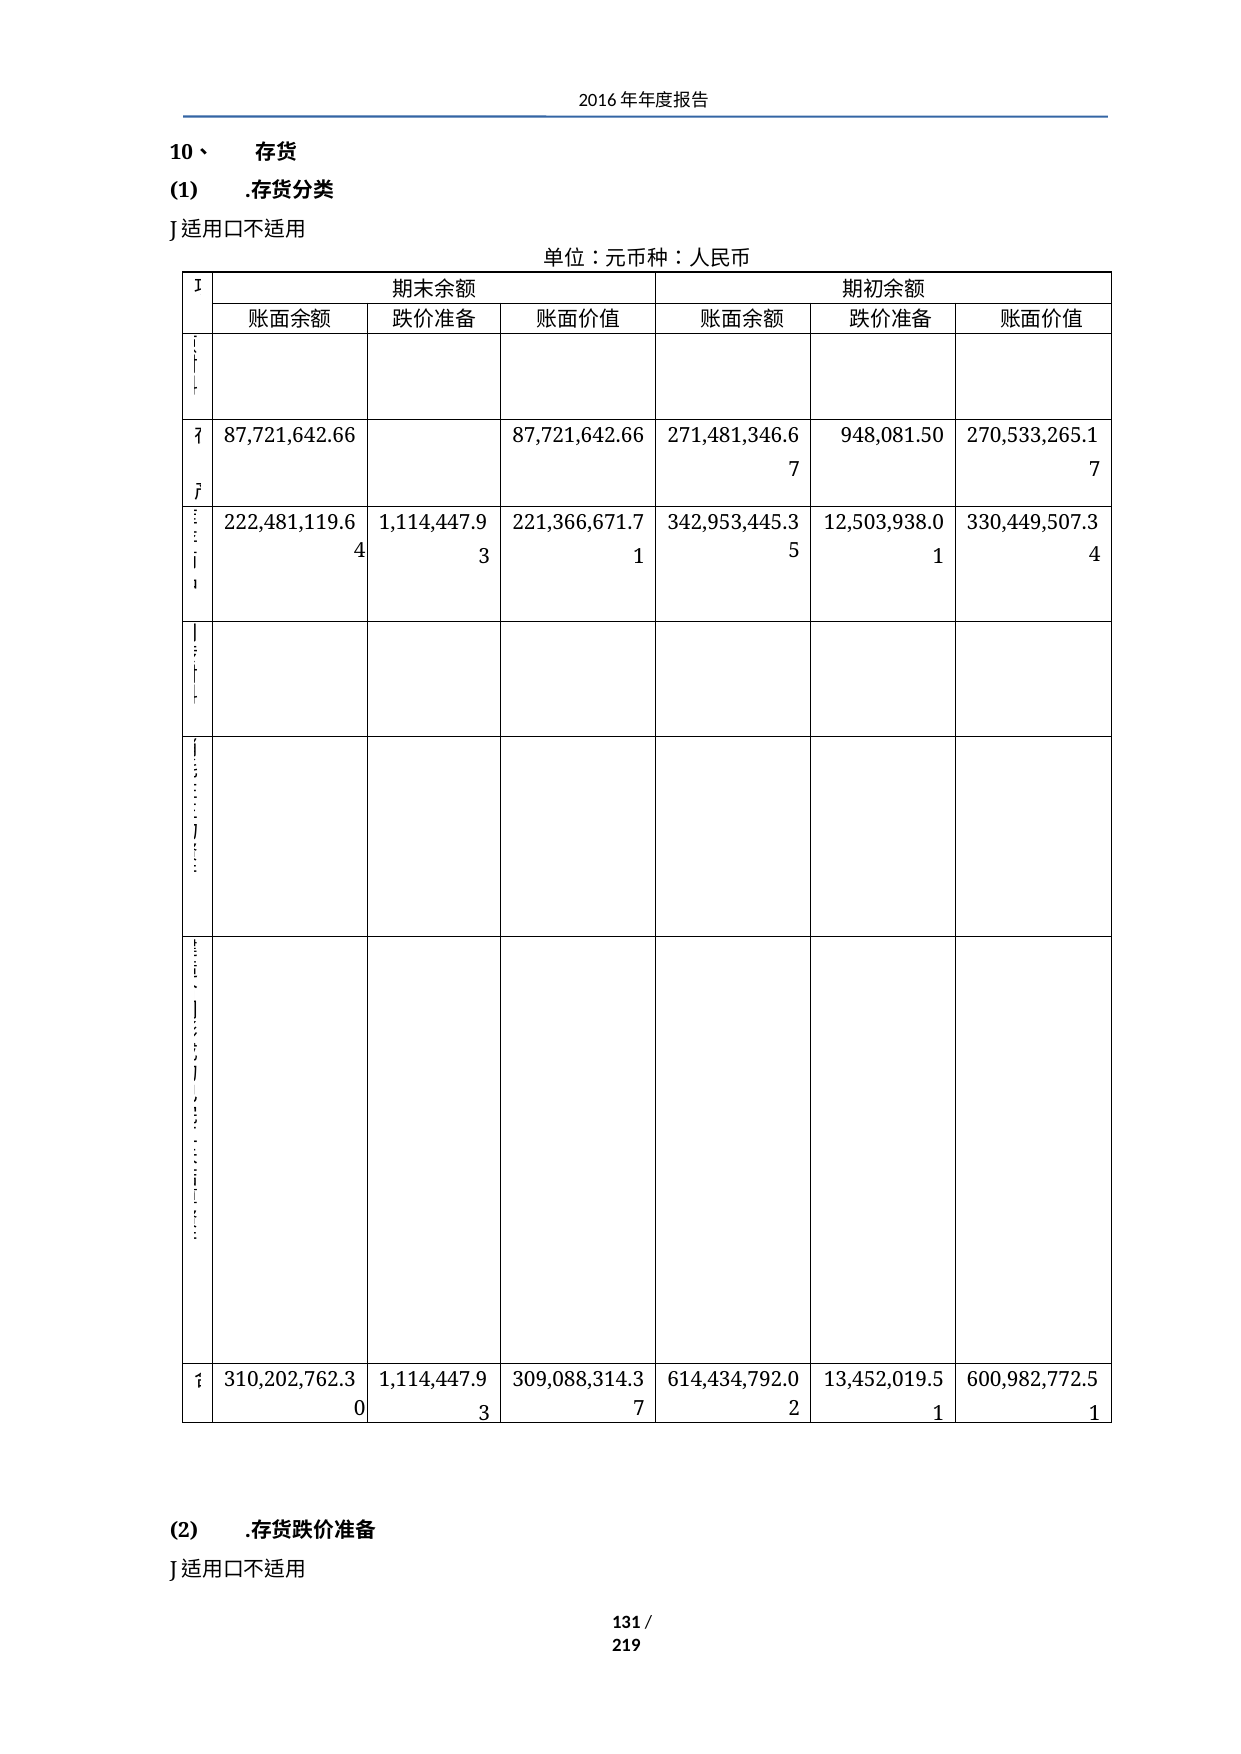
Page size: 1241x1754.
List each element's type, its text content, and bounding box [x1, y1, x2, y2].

list .存货跌价准备 [169, 1515, 1125, 1543]
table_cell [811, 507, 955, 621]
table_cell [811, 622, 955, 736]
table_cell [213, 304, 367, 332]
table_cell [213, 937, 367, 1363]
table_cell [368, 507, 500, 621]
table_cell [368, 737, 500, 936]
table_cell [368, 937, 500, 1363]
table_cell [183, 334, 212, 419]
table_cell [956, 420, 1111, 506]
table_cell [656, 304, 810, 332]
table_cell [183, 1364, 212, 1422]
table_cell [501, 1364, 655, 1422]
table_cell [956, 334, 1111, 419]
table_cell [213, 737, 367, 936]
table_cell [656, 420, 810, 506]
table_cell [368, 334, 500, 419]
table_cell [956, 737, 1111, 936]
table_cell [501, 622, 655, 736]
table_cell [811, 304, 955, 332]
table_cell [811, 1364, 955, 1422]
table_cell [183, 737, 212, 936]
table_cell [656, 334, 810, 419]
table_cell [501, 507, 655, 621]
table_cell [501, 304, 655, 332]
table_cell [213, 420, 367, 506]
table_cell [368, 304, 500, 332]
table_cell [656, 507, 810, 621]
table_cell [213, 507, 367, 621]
text 10、 存货 [169, 137, 1125, 165]
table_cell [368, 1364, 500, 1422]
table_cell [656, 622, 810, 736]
text J适用口不适用 [169, 1554, 1125, 1582]
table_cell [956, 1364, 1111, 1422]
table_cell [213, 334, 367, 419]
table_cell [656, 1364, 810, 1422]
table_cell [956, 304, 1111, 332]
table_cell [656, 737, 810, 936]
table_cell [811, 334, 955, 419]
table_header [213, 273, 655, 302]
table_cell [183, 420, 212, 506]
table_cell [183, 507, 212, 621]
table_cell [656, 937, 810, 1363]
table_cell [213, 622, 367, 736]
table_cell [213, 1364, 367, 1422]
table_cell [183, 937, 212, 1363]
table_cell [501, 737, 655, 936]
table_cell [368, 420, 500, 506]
text J适用口不适用 [169, 214, 1125, 243]
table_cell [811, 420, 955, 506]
text 单位：元币种：人民币 [169, 243, 1125, 271]
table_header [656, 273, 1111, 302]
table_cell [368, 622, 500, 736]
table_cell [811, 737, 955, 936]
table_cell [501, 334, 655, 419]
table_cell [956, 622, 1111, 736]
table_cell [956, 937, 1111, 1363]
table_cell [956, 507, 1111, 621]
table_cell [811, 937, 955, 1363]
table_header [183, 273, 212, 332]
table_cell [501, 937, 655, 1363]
list .存货分类 [169, 176, 1125, 204]
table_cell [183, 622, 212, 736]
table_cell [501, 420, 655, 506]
